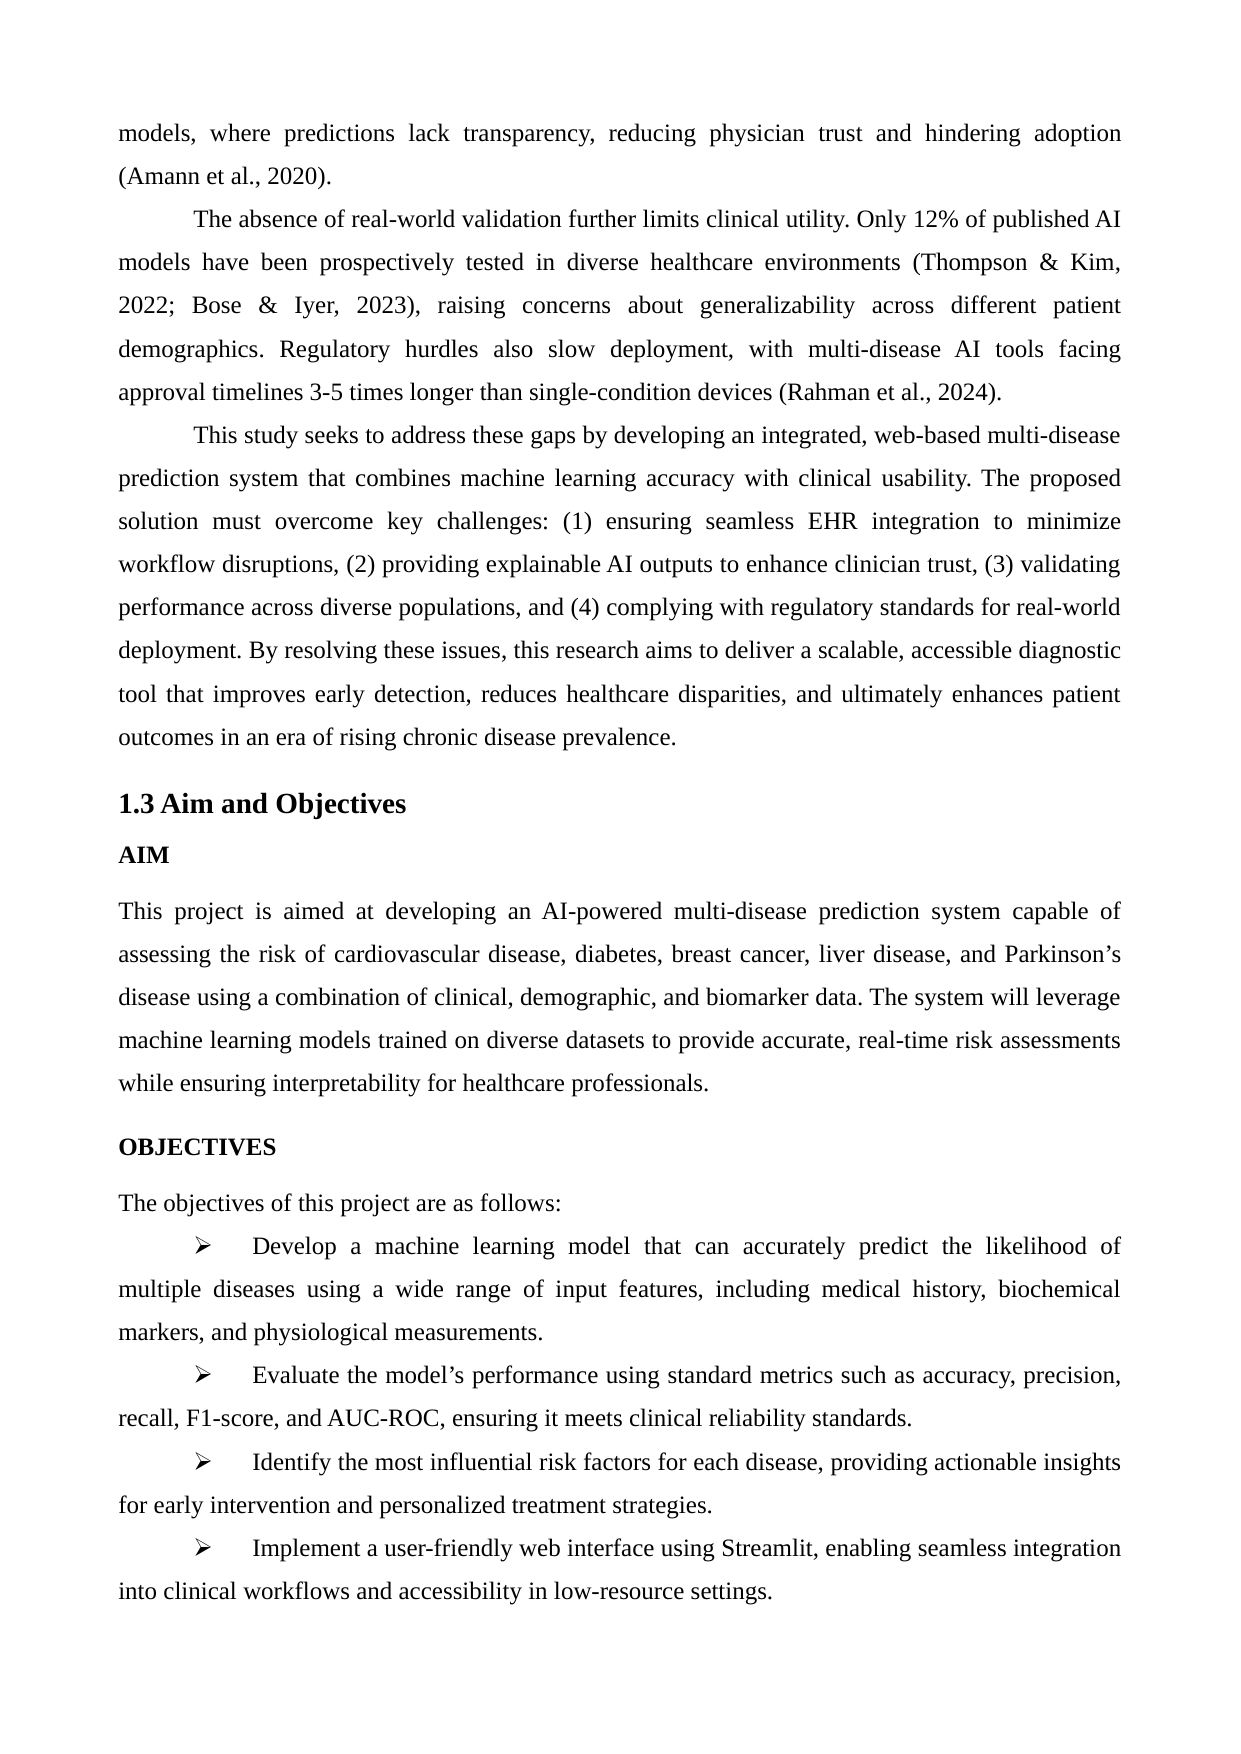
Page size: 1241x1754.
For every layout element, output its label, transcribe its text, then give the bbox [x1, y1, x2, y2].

list Implement a user-friendly web interface using Streamlit, enabling seamless integration into clinical workflows and accessibility in low-resource settings. [118, 1533, 1122, 1605]
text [118, 118, 1122, 190]
list Identify the most influential risk factors for each disease, providing actionable insights for early intervention and personalized treatment strategies. [118, 1447, 1122, 1518]
text The absence of real-world validation further limits clinical utility. Only 12% of published AI models have been prospectively tested in diverse healthcare environments (Thompson & Kim, 2022; Bose & Iyer, 2023), raising concerns about generalizability across different patient demographics. Regulatory hurdles also slow deployment, with multi-disease AI tools facing approval timelines 3-5 times longer than single-condition devices (Rahman et al., 2024). [118, 204, 1122, 406]
list Evaluate the model’s performance using standard metrics such as accuracy, precision, recall, F1-score, and AUC-ROC, ensuring it meets clinical reliability standards. [118, 1360, 1122, 1432]
text The objectives of this project are as follows: [118, 1188, 1122, 1217]
subtitle OBJECTIVES [118, 1132, 1122, 1161]
text This project is aimed at developing an AI-powered multi-disease prediction system capable of assessing the risk of cardiovascular disease, diabetes, breast cancer, liver disease, and Parkinson’s disease using a combination of clinical, demographic, and biomarker data. The system will leverage machine learning models trained on diverse datasets to provide accurate, real-time risk assessments while ensuring interpretability for healthcare professionals. [118, 896, 1122, 1097]
text This study seeks to address these gaps by developing an integrated, web-based multi-disease prediction system that combines machine learning accuracy with clinical usability. The proposed solution must overcome key challenges: (1) ensuring seamless EHR integration to minimize workflow disruptions, (2) providing explainable AI outputs to enhance clinician trust, (3) validating performance across diverse populations, and (4) complying with regulatory standards for real-world deployment. By resolving these issues, this research aims to deliver a scalable, accessible diagnostic tool that improves early detection, reduces healthcare disparities, and ultimately enhances patient outcomes in an era of rising chronic disease prevalence. [118, 420, 1122, 751]
list Develop a machine learning model that can accurately predict the likelihood of multiple diseases using a wide range of input features, including medical history, biochemical markers, and physiological measurements. [118, 1231, 1122, 1346]
subtitle 1.3 Aim and Objectives [118, 786, 1122, 819]
subtitle AIM [118, 840, 1122, 869]
